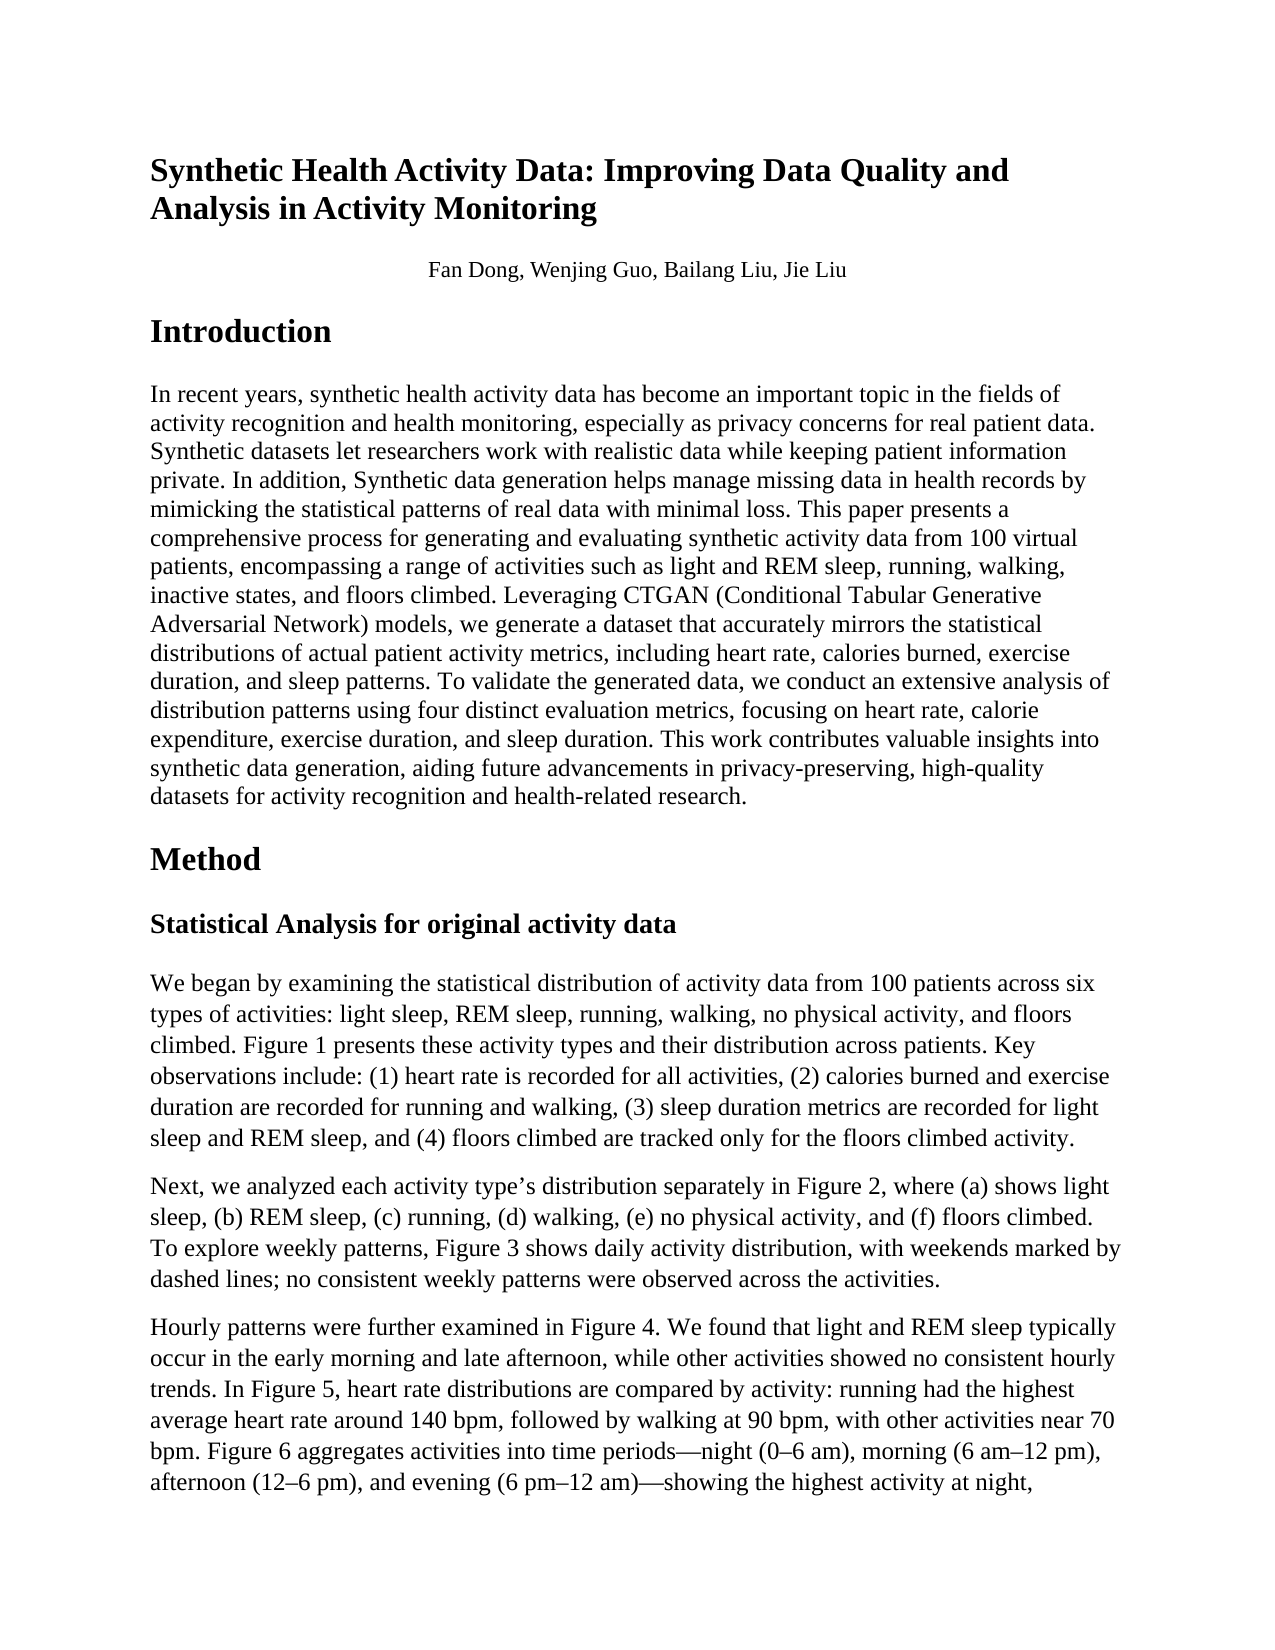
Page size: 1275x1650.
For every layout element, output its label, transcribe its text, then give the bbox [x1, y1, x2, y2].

text Statistical Analysis for original activity data [150, 907, 1125, 939]
text Synthetic Health Activity Data: Improving Data Quality and Analysis in Activity Monitoring [150, 150, 1125, 227]
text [150, 1312, 1125, 1496]
text We began by examining the statistical distribution of activity data from 100 patients across six types of activities: light sleep, REM sleep, running, walking, no physical activity, and floors climbed. Figure 1 presents these activity types and their distribution across patients. Key observations include: (1) heart rate is recorded for all activities, (2) calories burned and exercise duration are recorded for running and walking, (3) sleep duration metrics are recorded for light sleep and REM sleep, and (4) floors climbed are tracked only for the floors climbed activity. [150, 968, 1125, 1152]
text Fan Dong, Wenjing Guo, Bailang Liu, Jie Liu [150, 256, 1125, 282]
text Method [150, 839, 1125, 878]
text Introduction [150, 311, 1125, 350]
text Next, we analyzed each activity type’s distribution separately in Figure 2, where (a) shows light sleep, (b) REM sleep, (c) running, (d) walking, (e) no physical activity, and (f) floors climbed. To explore weekly patterns, Figure 3 shows daily activity distribution, with weekends marked by dashed lines; no consistent weekly patterns were observed across the activities. [150, 1171, 1125, 1293]
text In recent years, synthetic health activity data has become an important topic in the fields of activity recognition and health monitoring, especially as privacy concerns for real patient data. Synthetic datasets let researchers work with realistic data while keeping patient information private. In addition, Synthetic data generation helps manage missing data in health records by mimicking the statistical patterns of real data with minimal loss. This paper presents a comprehensive process for generating and evaluating synthetic activity data from 100 virtual patients, encompassing a range of activities such as light and REM sleep, running, walking, inactive states, and floors climbed. Leveraging CTGAN (Conditional Tabular Generative Adversarial Network) models, we generate a dataset that accurately mirrors the statistical distributions of actual patient activity metrics, including heart rate, calories burned, exercise duration, and sleep patterns. To validate the generated data, we conduct an extensive analysis of distribution patterns using four distinct evaluation metrics, focusing on heart rate, calorie expenditure, exercise duration, and sleep duration. This work contributes valuable insights into synthetic data generation, aiding future advancements in privacy-preserving, high-quality datasets for activity recognition and health-related research. [150, 379, 1125, 810]
